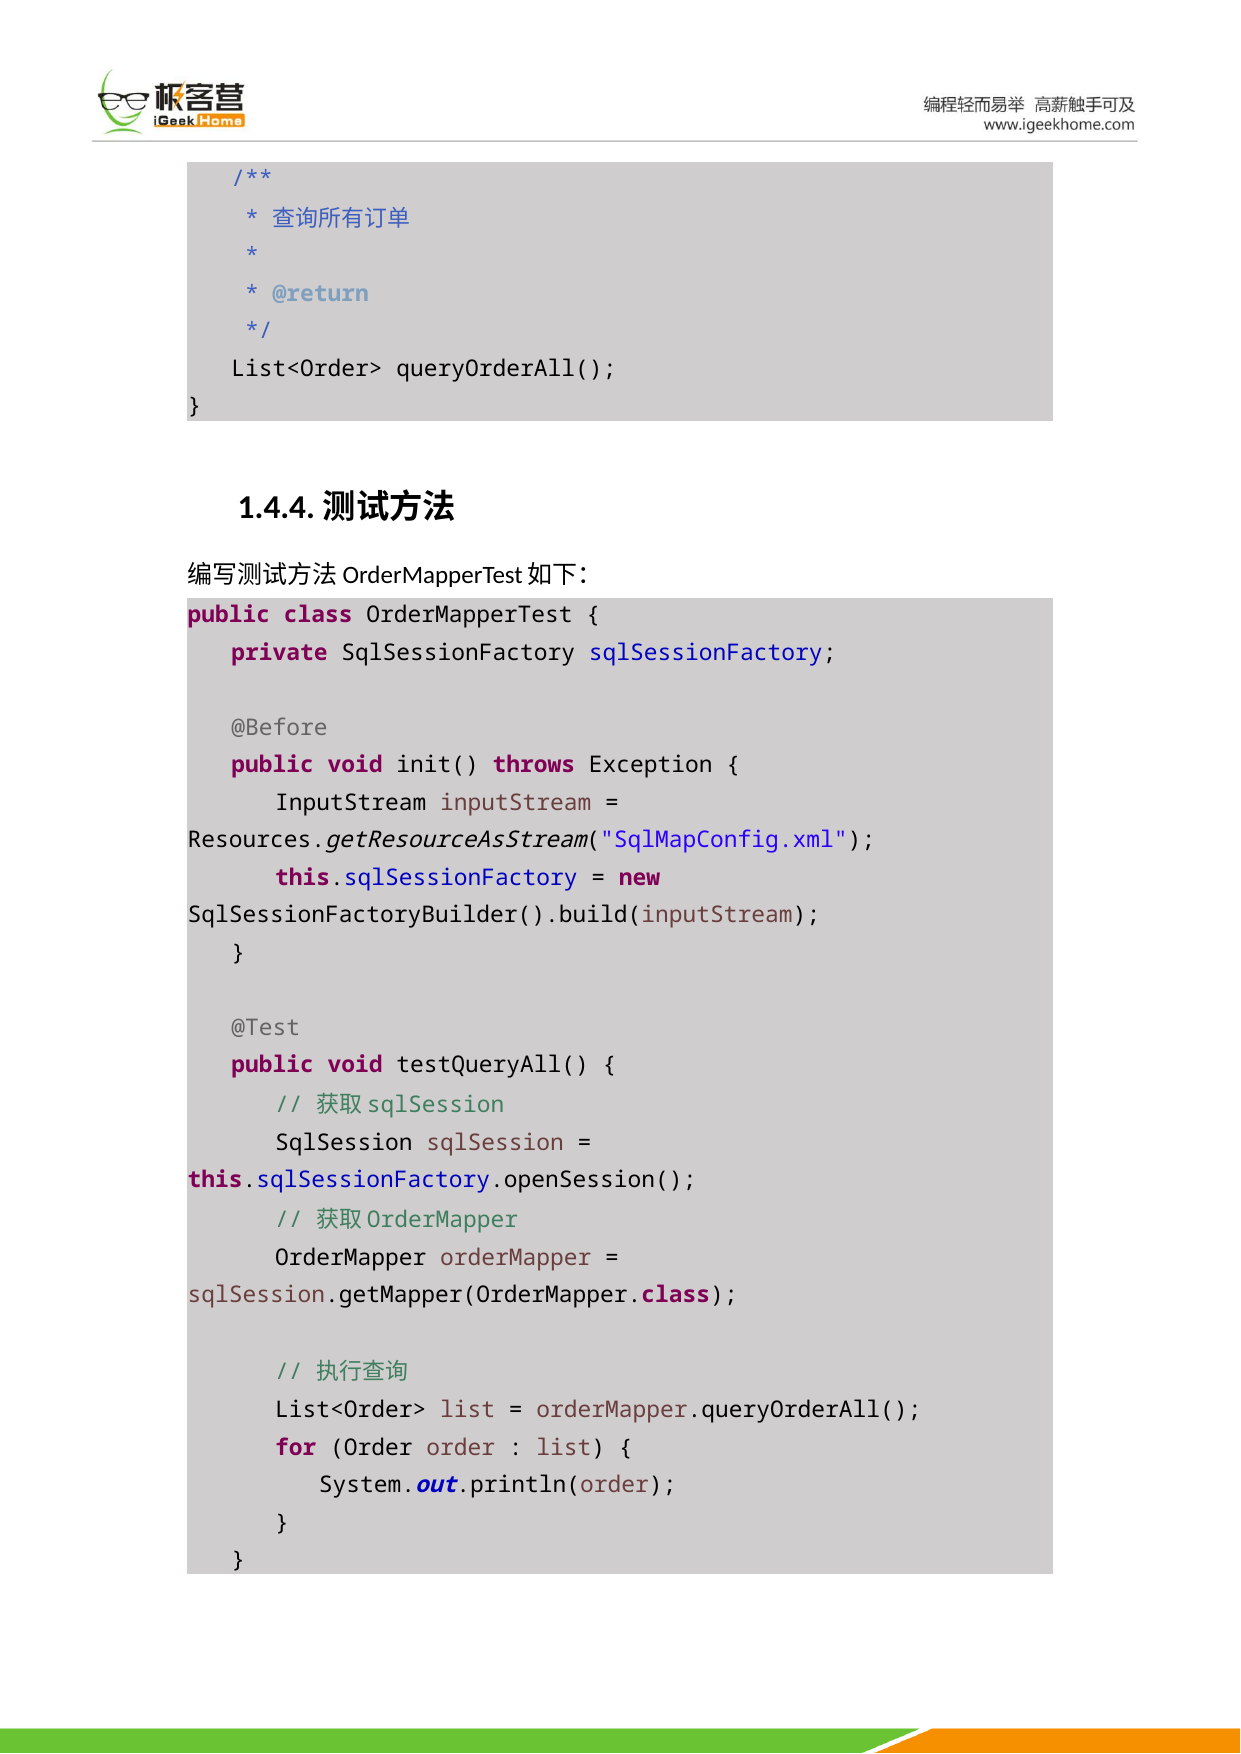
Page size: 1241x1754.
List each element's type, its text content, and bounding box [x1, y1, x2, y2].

text public class OrderMapperTest { [187, 598, 1053, 629]
text * [187, 239, 1053, 271]
subtitle 测试方法 [237, 480, 1053, 528]
text 编写测试方法OrderMapperTest如下： [187, 555, 1053, 591]
text * 查询所有订单 [187, 199, 1053, 233]
text } [187, 1506, 1053, 1537]
text // 执行查询 [187, 1353, 1053, 1386]
picture [0, 1690, 1241, 1753]
text /** [187, 162, 1053, 193]
text */ [187, 314, 1053, 346]
text } [187, 389, 1053, 421]
picture [0, 0, 1241, 149]
text this.sqlSessionFactory = new SqlSessionFactoryBuilder().build(inputStream); [187, 861, 1053, 929]
text List<Order> queryOrderAll(); [187, 352, 1053, 383]
text List<Order> list = orderMapper.queryOrderAll(); [187, 1393, 1053, 1424]
text } [187, 936, 1053, 967]
text System.out.println(order); [187, 1468, 1053, 1499]
text public void init() throws Exception { [187, 748, 1053, 779]
text // 获取sqlSession [187, 1086, 1053, 1119]
text OrderMapper orderMapper = sqlSession.getMapper(OrderMapper.class); [187, 1241, 1053, 1309]
text SqlSession sqlSession = this.sqlSessionFactory.openSession(); [187, 1126, 1053, 1194]
text public void testQueryAll() { [187, 1048, 1053, 1079]
text @Before [187, 711, 1053, 742]
text @Test [187, 1011, 1053, 1042]
text } [187, 1543, 1053, 1574]
text private SqlSessionFactory sqlSessionFactory; [187, 636, 1053, 667]
text for (Order order : list) { [187, 1431, 1053, 1462]
text // 获取OrderMapper [187, 1201, 1053, 1234]
text InputStream inputStream = Resources.getResourceAsStream("SqlMapConfig.xml"); [187, 786, 1053, 854]
text * @return [187, 277, 1053, 308]
